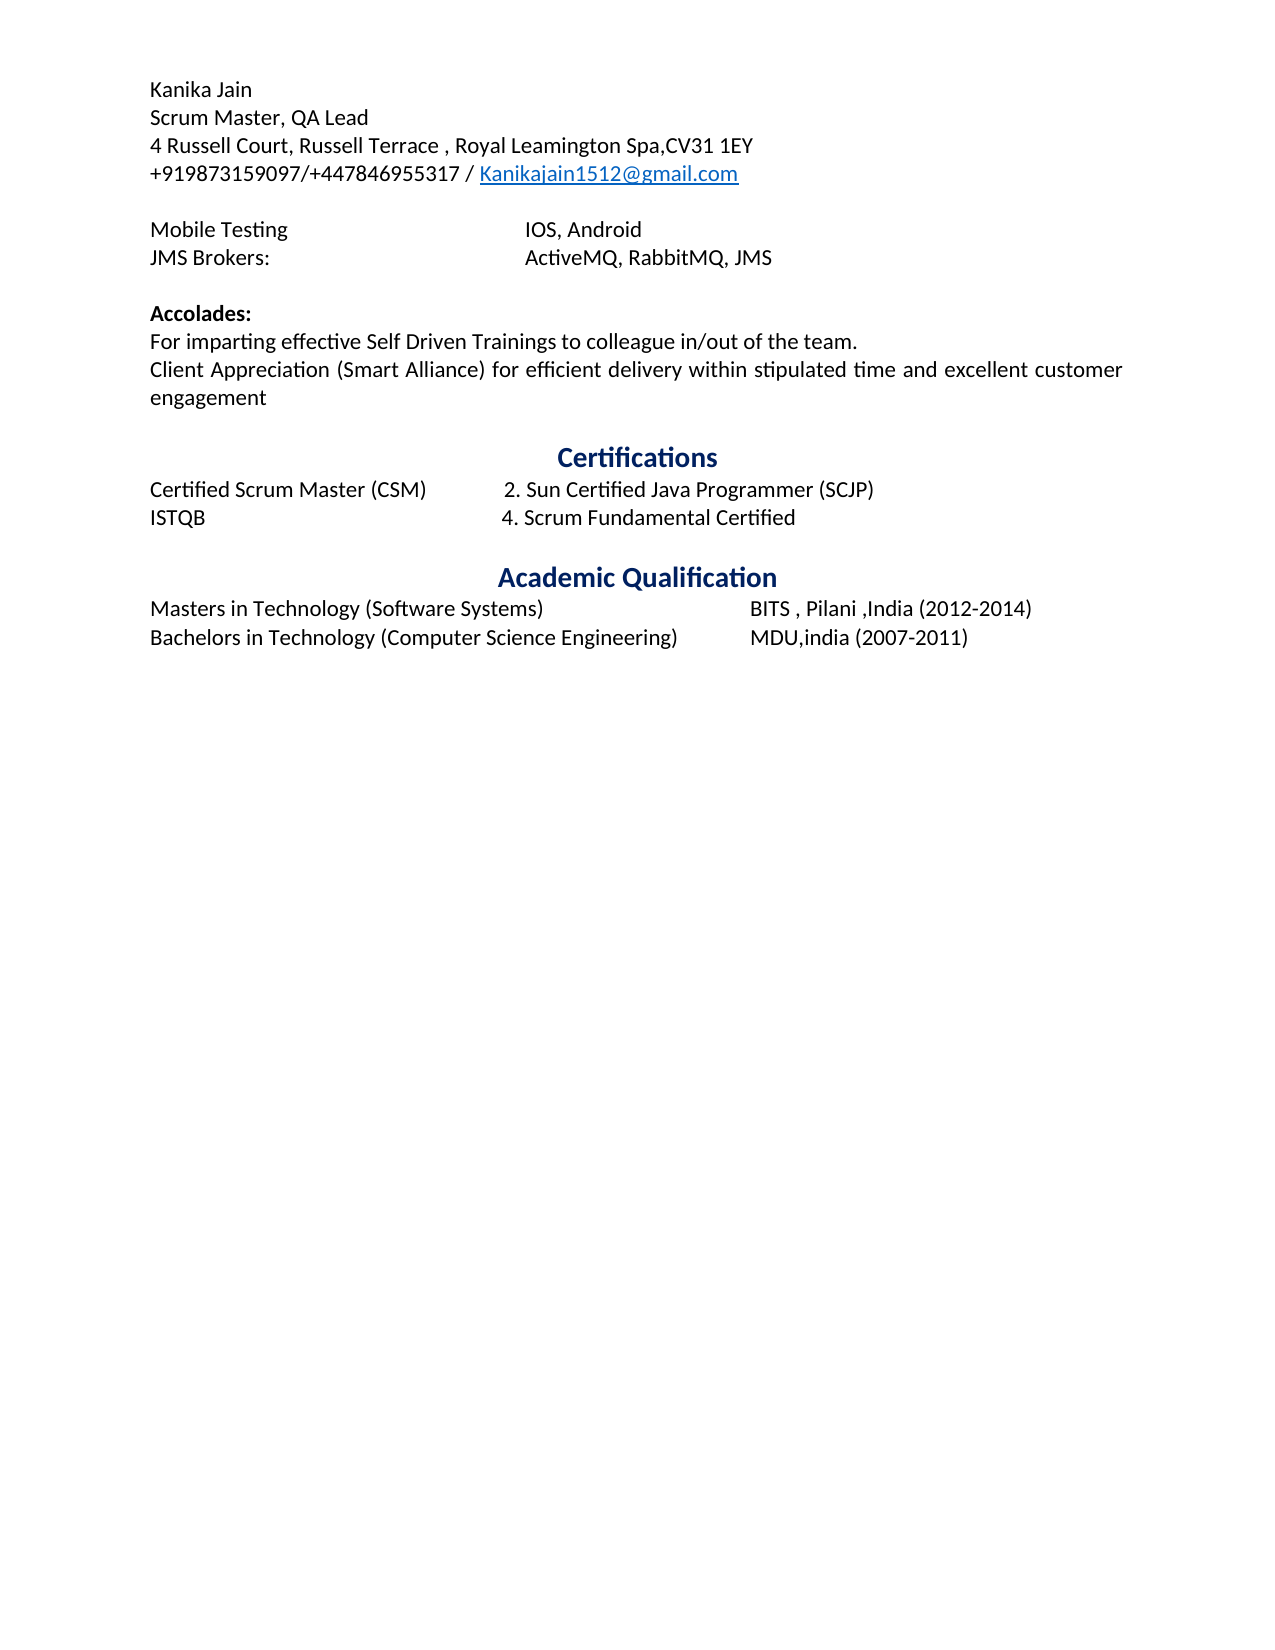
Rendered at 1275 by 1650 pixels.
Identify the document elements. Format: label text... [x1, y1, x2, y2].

text Certified Scrum Master (CSM) 2. Sun Certified Java Programmer (SCJP) [150, 475, 1125, 503]
text Certifications [150, 439, 1125, 475]
text ISTQB 4. Scrum Fundamental Certified [150, 503, 1125, 531]
text Bachelors in Technology (Computer Science Engineering) MDU,india (2007-2011) [150, 623, 1125, 651]
text JMS Brokers: ActiveMQ, RabbitMQ, JMS [150, 243, 1125, 271]
text For imparting effective Self Driven Trainings to colleague in/out of the team. [150, 327, 1125, 355]
text Academic Qualification [150, 559, 1125, 594]
text Accolades: [150, 299, 1125, 327]
text Client Appreciation (Smart Alliance) for efficient delivery within stipulated time and excellent customer engagement [150, 355, 1125, 411]
text Masters in Technology (Software Systems) BITS , Pilani ,India (2012-2014) [150, 594, 1125, 623]
text Mobile Testing IOS, Android [150, 215, 1125, 243]
